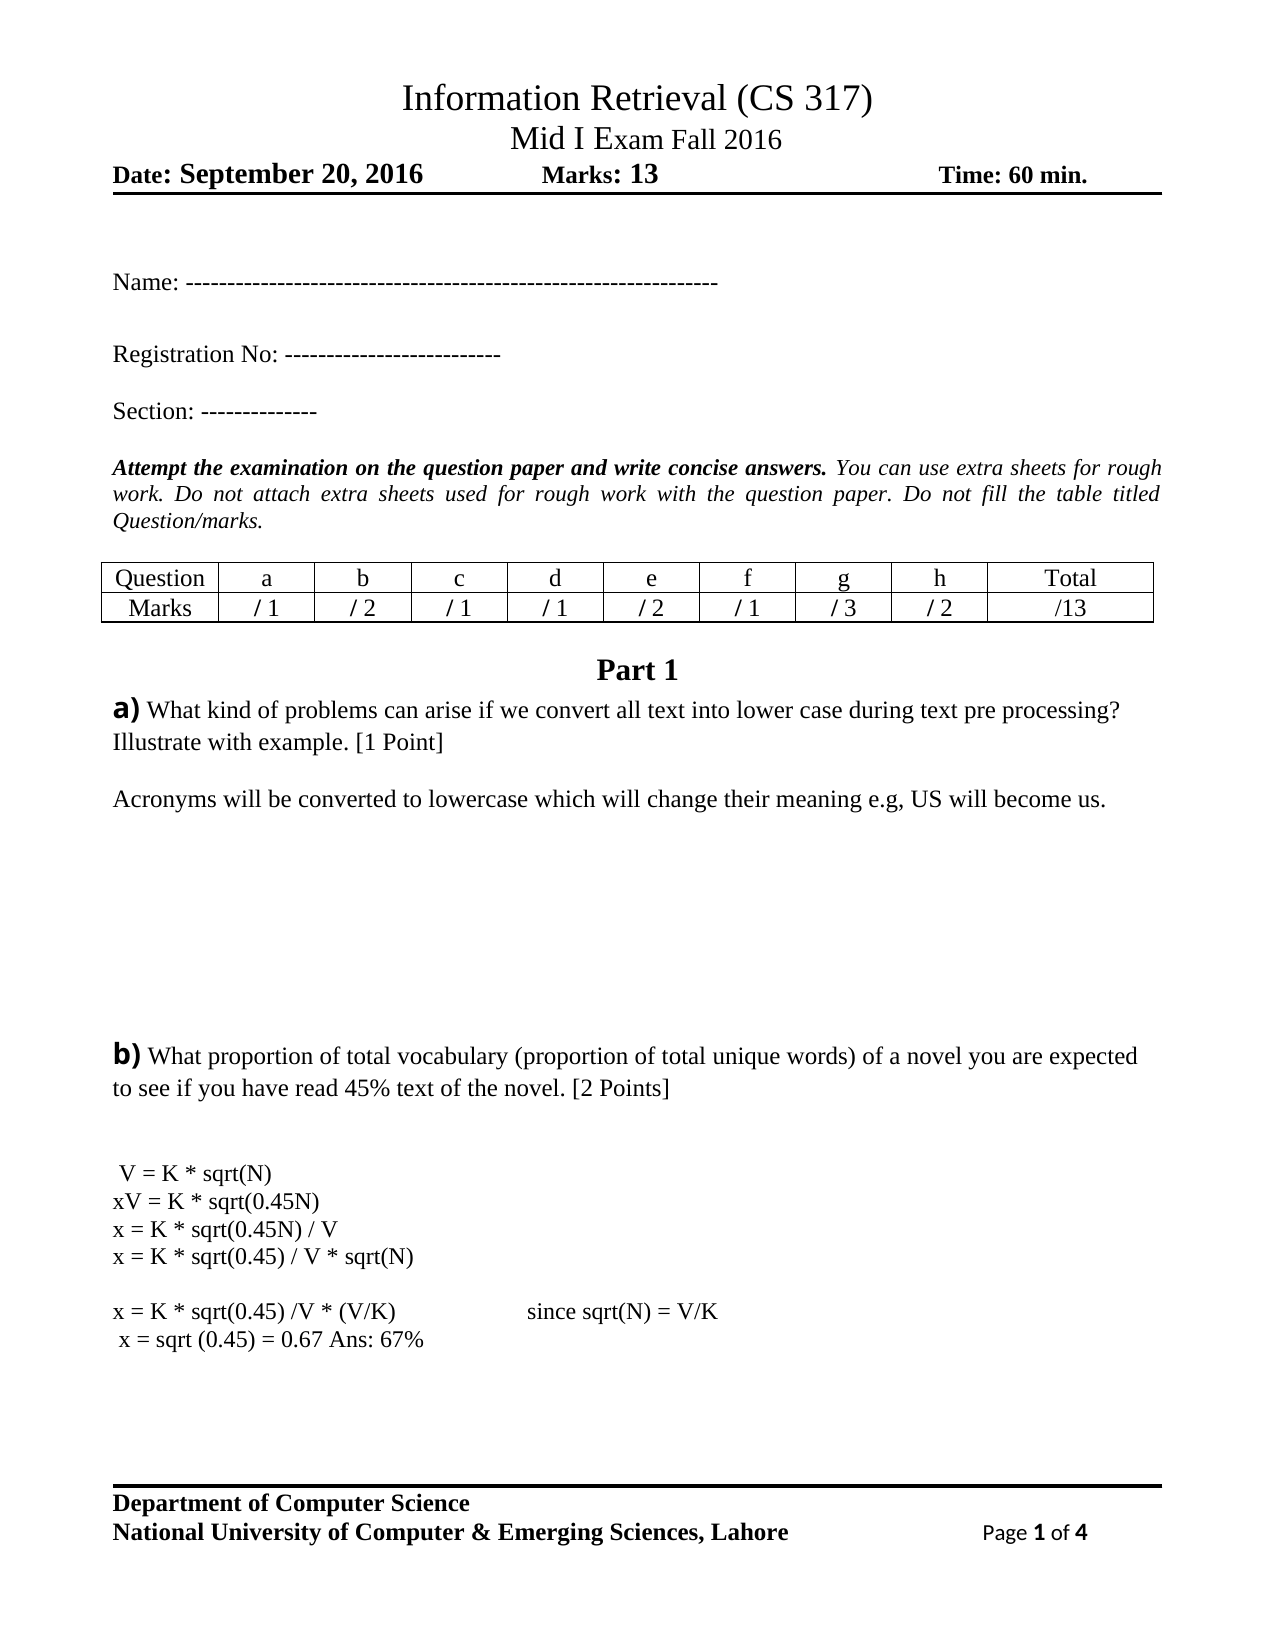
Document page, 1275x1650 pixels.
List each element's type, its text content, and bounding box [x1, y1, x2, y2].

table_cell Marks [102, 593, 218, 621]
title V = K * sqrt(N) [112, 1159, 1162, 1187]
title x = K * sqrt(0.45N) / V [112, 1214, 1162, 1242]
title Acronyms will be converted to lowercase which will change their meaning e.g, US will become us. [112, 784, 1162, 813]
title x = sqrt (0.45) = 0.67 Ans: 67% [112, 1325, 1162, 1353]
table_cell / 2 [604, 593, 699, 621]
table_cell / 1 [219, 593, 314, 621]
table_cell / 1 [700, 593, 795, 621]
text b) What proportion of total vocabulary (proportion of total unique words) of a novel you are expected to see if you have read 45% text of the novel. [2 Points] [112, 1033, 1162, 1102]
table_header f [700, 563, 795, 592]
table_header c [412, 563, 507, 592]
table_header b [315, 563, 411, 592]
title x = K * sqrt(0.45) /V * (V/K) since sqrt(N) = V/K [112, 1297, 1162, 1325]
table_header d [508, 563, 603, 592]
table_header Total [988, 563, 1153, 592]
table_header h [892, 563, 987, 592]
table_header g [796, 563, 891, 592]
table_header e [604, 563, 699, 592]
table_cell / 1 [412, 593, 507, 621]
title Part 1 [112, 651, 1162, 687]
table_header a [219, 563, 314, 592]
title x = K * sqrt(0.45) / V * sqrt(N) [112, 1242, 1162, 1270]
text a) What kind of problems can arise if we convert all text into lower case during text pre processing? Illustrate with example. [1 Point] [112, 687, 1162, 756]
table_header Question [102, 563, 218, 592]
title Name: ---------------------------------------------------------------- [112, 267, 1162, 296]
title Section: -------------- [112, 396, 1162, 425]
table_cell / 3 [796, 593, 891, 621]
table_cell / 2 [892, 593, 987, 621]
title Attempt the examination on the question paper and write concise answers. You can use extra sheets for rough work. Do not attach extra sheets used for rough work with the question paper. Do not fill the table titled Question/marks. [112, 454, 1162, 533]
title Registration No: -------------------------- [112, 339, 1162, 368]
table_cell / 1 [508, 593, 603, 621]
table_cell / 2 [315, 593, 411, 621]
title xV = K * sqrt(0.45N) [112, 1187, 1162, 1214]
table_cell /13 [988, 593, 1153, 621]
